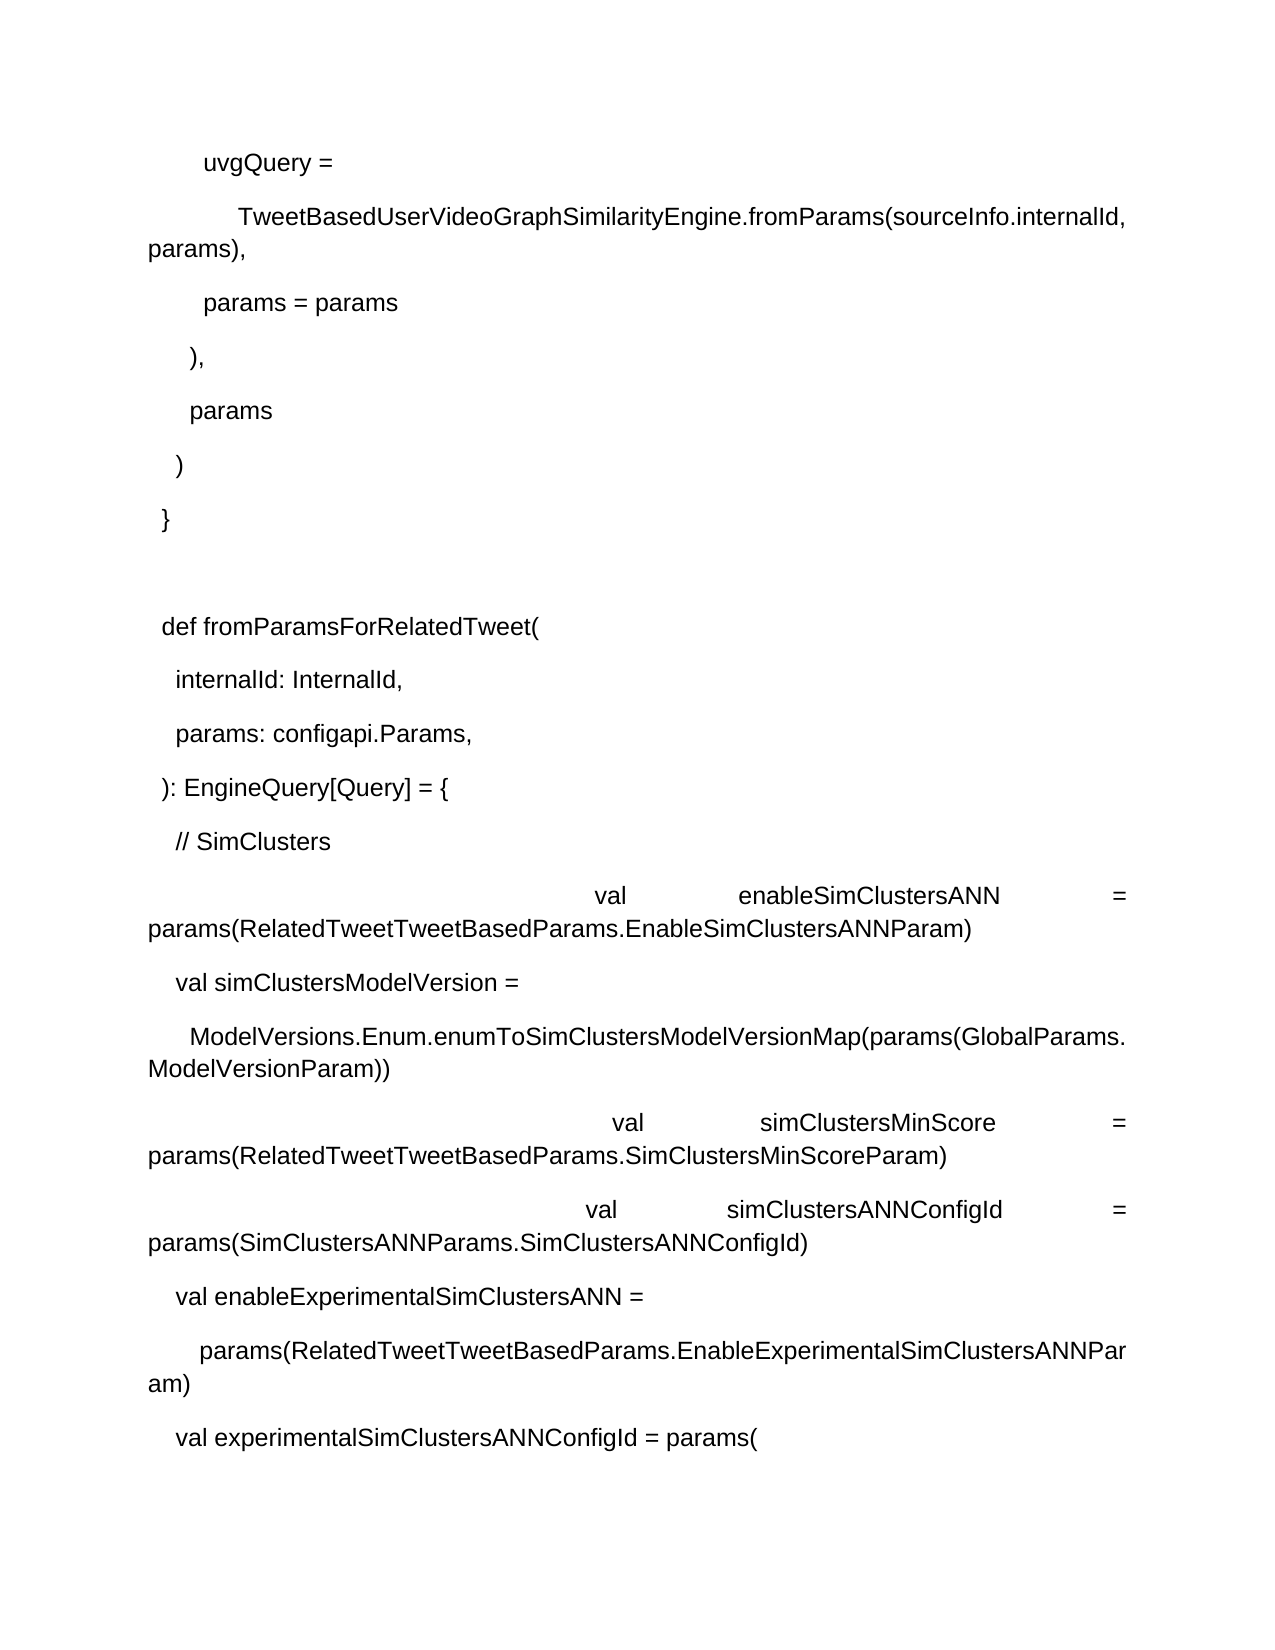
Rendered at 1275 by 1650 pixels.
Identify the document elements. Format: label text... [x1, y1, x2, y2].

text ModelVersions.Enum.enumToSimClustersModelVersionMap(params(GlobalParams.ModelVersionParam)) [148, 1021, 1127, 1083]
text val enableExperimentalSimClustersANN = [148, 1282, 1127, 1311]
text // SimClusters [148, 827, 1127, 856]
text ), [148, 342, 1127, 371]
text params: configapi.Params, [148, 719, 1127, 748]
text val experimentalSimClustersANNConfigId = params( [148, 1423, 1127, 1452]
text def fromParamsForRelatedTweet( [148, 611, 1127, 640]
text val simClustersANNConfigId = params(SimClustersANNParams.SimClustersANNConfigId) [148, 1195, 1127, 1257]
text ) [148, 450, 1127, 479]
text internalId: InternalId, [148, 665, 1127, 694]
text params(RelatedTweetTweetBasedParams.EnableExperimentalSimClustersANNParam) [148, 1336, 1127, 1398]
text TweetBasedUserVideoGraphSimilarityEngine.fromParams(sourceInfo.internalId, params), [148, 201, 1127, 263]
text } [148, 504, 1127, 532]
text params = params [148, 288, 1127, 317]
text val simClustersMinScore = params(RelatedTweetTweetBasedParams.SimClustersMinScoreParam) [148, 1108, 1127, 1170]
text val enableSimClustersANN = params(RelatedTweetTweetBasedParams.EnableSimClustersANNParam) [148, 881, 1127, 942]
text params [148, 396, 1127, 425]
text val simClustersModelVersion = [148, 968, 1127, 996]
text ): EngineQuery[Query] = { [148, 773, 1127, 802]
text uvgQuery = [148, 148, 1127, 176]
